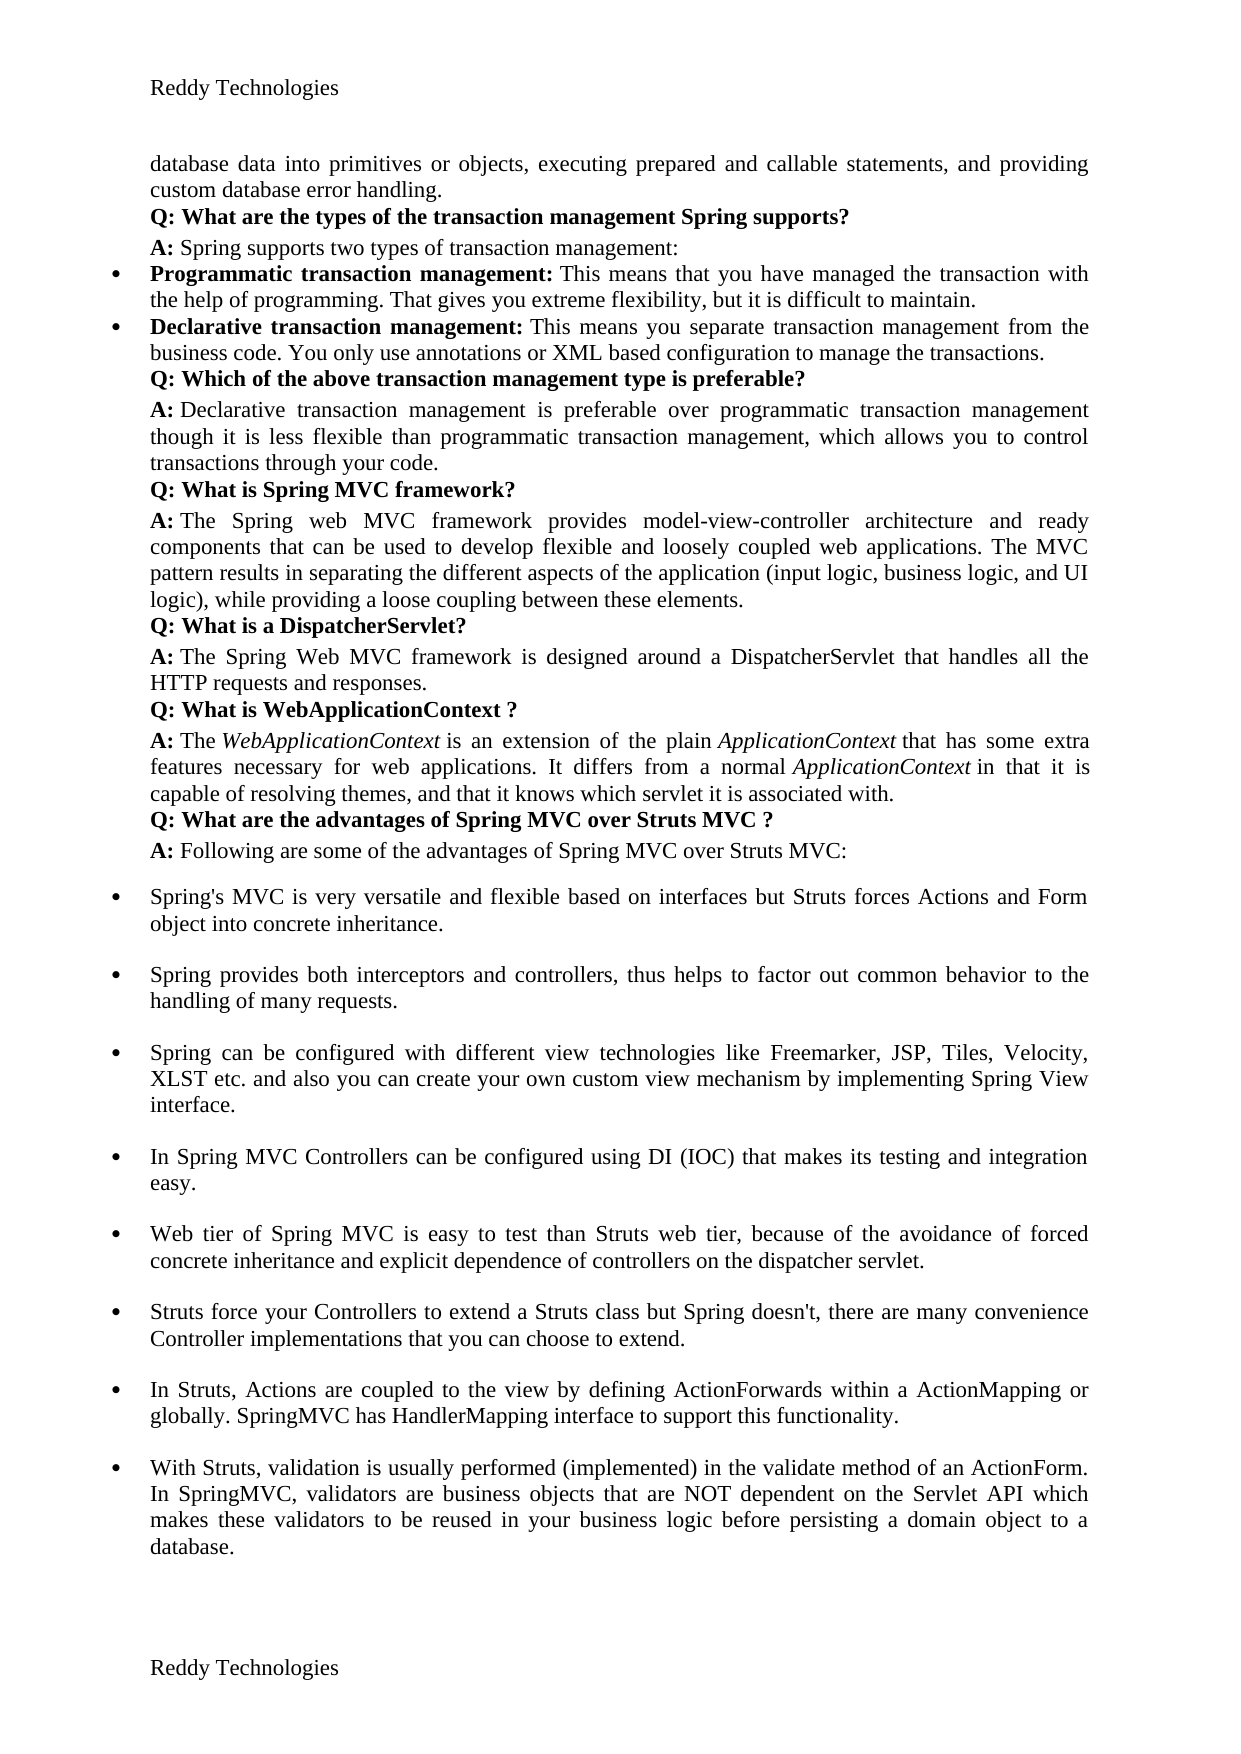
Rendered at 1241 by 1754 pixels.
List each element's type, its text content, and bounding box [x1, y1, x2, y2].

text A: Declarative transaction management is preferable over programmatic transaction management though it is less flexible than programmatic transaction management, which allows you to control transactions through your code. [150, 397, 1090, 476]
text A: The WebApplicationContext is an extension of the plain ApplicationContext that has some extra features necessary for web applications. It differs from a normal ApplicationContext in that it is capable of resolving themes, and that it knows which servlet it is associated with. [150, 727, 1090, 806]
list Spring's MVC is very versatile and flexible based on interfaces but Struts forces Actions and Form object into concrete inheritance. [112, 883, 1090, 936]
text Q: Which of the above transaction management type is preferable? [150, 366, 1090, 392]
text A: Spring supports two types of transaction management: [150, 234, 1090, 260]
text A: The Spring web MVC framework provides model-view-controller architecture and ready components that can be used to develop flexible and loosely coupled web applications. The MVC pattern results in separating the different aspects of the application (input logic, business logic, and UI logic), while providing a loose coupling between these elements. [150, 507, 1090, 612]
text Q: What is Spring MVC framework? [150, 476, 1090, 502]
text Q: What is a DispatcherServlet? [150, 612, 1090, 638]
list Spring provides both interceptors and controllers, thus helps to factor out common behavior to the handling of many requests. [112, 961, 1090, 1014]
list With Struts, validation is usually performed (implemented) in the validate method of an ActionForm. In SpringMVC, validators are business objects that are NOT dependent on the Servlet API which makes these validators to be reused in your business logic before persisting a domain object to a database. [112, 1454, 1090, 1559]
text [150, 150, 1090, 203]
text Q: What are the types of the transaction management Spring supports? [150, 203, 1090, 229]
list In Spring MVC Controllers can be configured using DI (IOC) that makes its testing and integration easy. [112, 1143, 1090, 1196]
list Web tier of Spring MVC is easy to test than Struts web tier, because of the avoidance of forced concrete inheritance and explicit dependence of controllers on the dispatcher servlet. [112, 1221, 1090, 1273]
text A: The Spring Web MVC framework is designed around a DispatcherServlet that handles all the HTTP requests and responses. [150, 643, 1090, 696]
list Spring can be configured with different view technologies like Freemarker, JSP, Tiles, Velocity, XLST etc. and also you can create your own custom view mechanism by implementing Spring View interface. [112, 1039, 1090, 1118]
list Declarative transaction management: This means you separate transaction management from the business code. You only use annotations or XML based configuration to manage the transactions. [112, 313, 1090, 366]
list In Struts, Actions are coupled to the view by defining ActionForwards within a ActionMapping or globally. SpringMVC has HandlerMapping interface to support this functionality. [112, 1376, 1090, 1429]
text Q: What are the advantages of Spring MVC over Struts MVC ? [150, 806, 1090, 832]
list Struts force your Controllers to extend a Struts class but Spring doesn't, there are many convenience Controller implementations that you can choose to extend. [112, 1298, 1090, 1351]
text A: Following are some of the advantages of Spring MVC over Struts MVC: [150, 837, 1090, 863]
list Programmatic transaction management: This means that you have managed the transaction with the help of programming. That gives you extreme flexibility, but it is difficult to maintain. [112, 260, 1090, 313]
text Q: What is WebApplicationContext ? [150, 696, 1090, 722]
